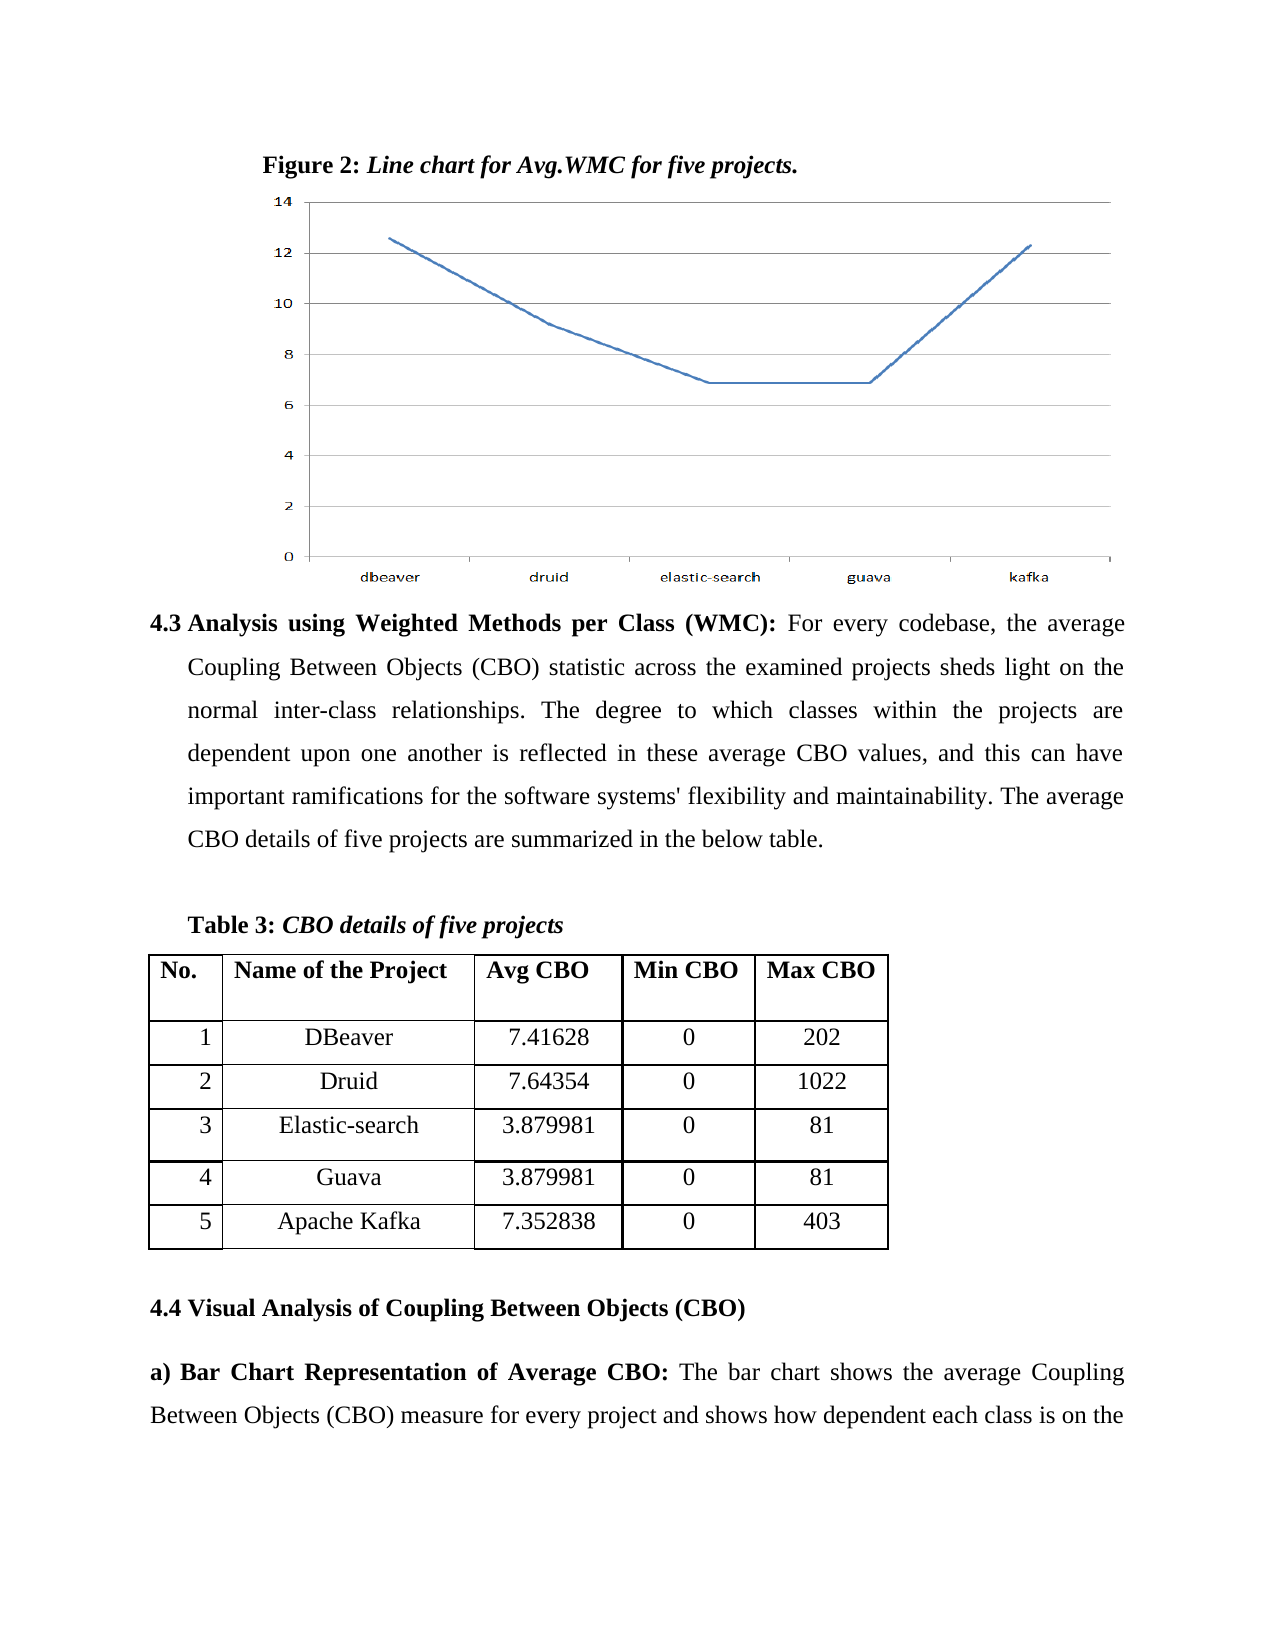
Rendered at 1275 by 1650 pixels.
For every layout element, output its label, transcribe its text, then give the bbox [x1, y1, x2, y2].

table_cell 7.41628 [475, 1022, 621, 1064]
text 4.4 Visual Analysis of Coupling Between Objects (CBO) [150, 1293, 1125, 1322]
table_cell 5 [150, 1206, 222, 1248]
table_cell 202 [756, 1022, 887, 1064]
table_cell 0 [624, 1110, 754, 1160]
text Figure 2: Line chart for Avg.WMC for five projects. [262, 150, 1125, 179]
table_cell 0 [624, 1066, 754, 1108]
table_cell Apache Kafka [223, 1205, 474, 1248]
table_header Name of the Project [223, 955, 474, 1020]
text Table 3: CBO details of five projects [187, 910, 1125, 939]
table_cell 0 [624, 1206, 754, 1248]
table_header Min CBO [624, 956, 754, 1020]
table_cell 0 [624, 1163, 754, 1204]
list Analysis using Weighted Methods per Class (WMC): For every codebase, the average Coupling Between Objects (CBO) statistic across the examined projects sheds light on the normal inter-class relationships. The degree to which classes within the projects are dependent upon one another is reflected in these average CBO values, and this can have important ramifications for the software systems' flexibility and maintainability. The average CBO details of five projects are summarized in the below table. [150, 608, 1125, 853]
picture [262, 193, 1124, 596]
table_cell Guava [223, 1161, 474, 1204]
table_cell 1 [150, 1022, 222, 1064]
table_cell 0 [624, 1022, 754, 1064]
table_cell 7.352838 [475, 1206, 621, 1248]
table_cell 2 [150, 1066, 222, 1108]
table_cell Druid [223, 1065, 474, 1108]
table_cell 81 [756, 1163, 887, 1204]
table_cell 4 [150, 1163, 222, 1204]
table_cell 7.64354 [475, 1066, 621, 1108]
table_cell 3.879981 [475, 1110, 621, 1160]
table_cell 3 [150, 1110, 222, 1160]
table_cell Elastic-search [223, 1109, 474, 1160]
table_header Max CBO [756, 956, 887, 1020]
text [150, 1357, 1125, 1429]
table_cell 403 [756, 1206, 887, 1248]
table_header Avg CBO [475, 956, 621, 1020]
table_header No. [150, 956, 222, 1020]
table_cell DBeaver [223, 1021, 474, 1064]
table_cell 81 [756, 1110, 887, 1160]
table_cell 1022 [756, 1066, 887, 1108]
table_cell 3.879981 [475, 1163, 621, 1204]
